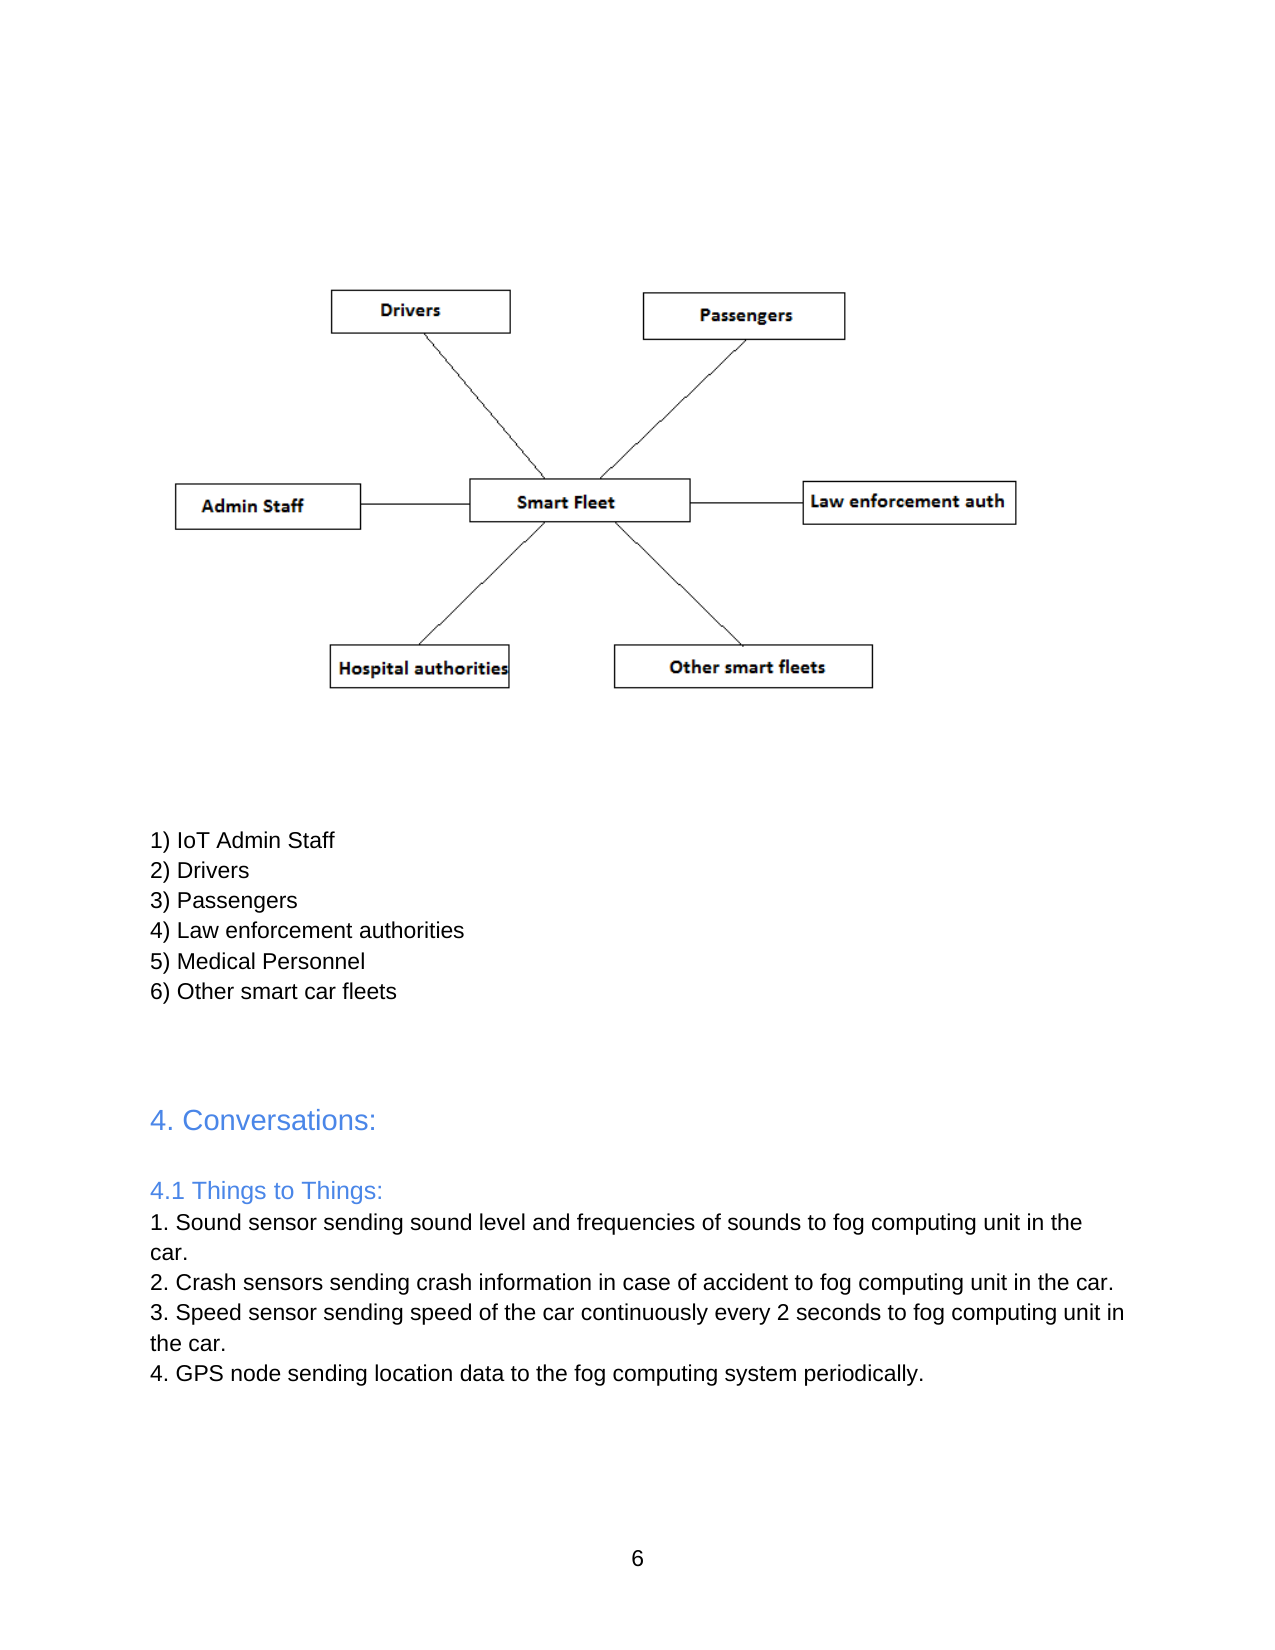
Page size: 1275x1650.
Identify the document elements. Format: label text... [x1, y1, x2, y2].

text 2. Crash sensors sending crash information in case of accident to fog computing unit in the car. [150, 1269, 1125, 1296]
subtitle 4. Conversations: [150, 1103, 1125, 1136]
text 3) Passengers [150, 887, 1125, 913]
picture [150, 150, 1125, 823]
subtitle 4.1 Things to Things: [150, 1176, 1125, 1204]
text 6) Other smart car fleets [150, 978, 1125, 1004]
text 4) Law enforcement authorities [150, 917, 1125, 944]
text 5) Medical Personnel [150, 948, 1125, 974]
text 2) Drivers [150, 857, 1125, 883]
text 1) IoT Admin Staff [150, 827, 1125, 853]
text 3. Speed sensor sending speed of the car continuously every 2 seconds to fog computing unit in the car. [150, 1299, 1125, 1356]
text 1. Sound sensor sending sound level and frequencies of sounds to fog computing unit in the car. [150, 1209, 1125, 1265]
text 4. GPS node sending location data to the fog computing system periodically. [150, 1360, 1125, 1386]
